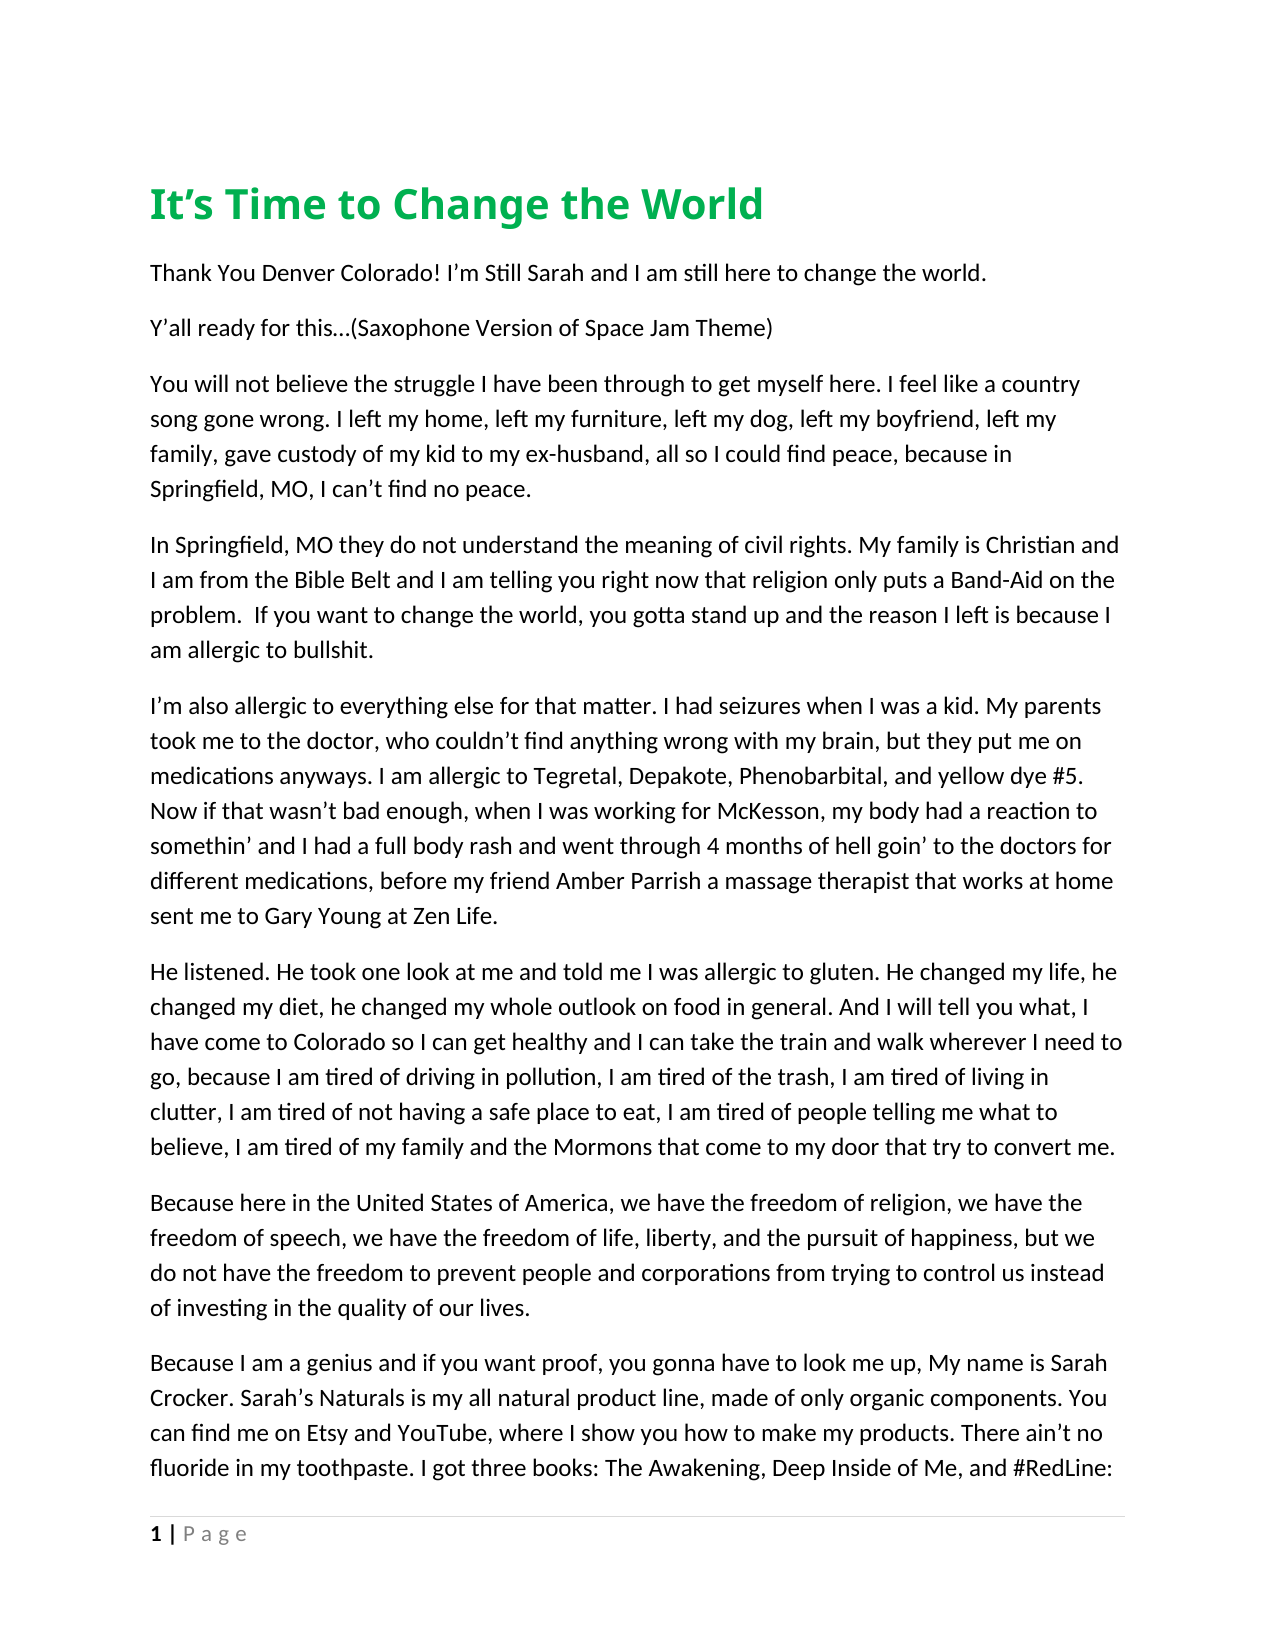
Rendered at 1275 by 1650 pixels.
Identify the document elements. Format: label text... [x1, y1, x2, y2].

text Y’all ready for this…(Saxophone Version of Space Jam Theme) [150, 313, 1125, 343]
subtitle It’s Time to Change the World [150, 175, 1125, 232]
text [150, 1348, 1125, 1483]
text Thank You Denver Colorado! I’m Still Sarah and I am still here to change the world. [150, 257, 1125, 287]
text Because here in the United States of America, we have the freedom of religion, we have the freedom of speech, we have the freedom of life, liberty, and the pursuit of happiness, but we do not have the freedom to prevent people and corporations from trying to control us instead of investing in the quality of our lives. [150, 1187, 1125, 1322]
text He listened. He took one look at me and told me I was allergic to gluten. He changed my life, he changed my diet, he changed my whole outlook on food in general. And I will tell you what, I have come to Colorado so I can get healthy and I can take the train and walk wherever I need to go, because I am tired of driving in pollution, I am tired of the trash, I am tired of living in clutter, I am tired of not having a safe place to eat, I am tired of people telling me what to believe, I am tired of my family and the Mormons that come to my door that try to convert me. [150, 956, 1125, 1161]
text In Springfield, MO they do not understand the meaning of civil rights. My family is Christian and I am from the Bible Belt and I am telling you right now that religion only puts a Band-Aid on the problem. If you want to change the world, you gotta stand up and the reason I left is because I am allergic to bullshit. [150, 529, 1125, 665]
text You will not believe the struggle I have been through to get myself here. I feel like a country song gone wrong. I left my home, left my furniture, left my dog, left my boyfriend, left my family, gave custody of my kid to my ex-husband, all so I could find peace, because in Springfield, MO, I can’t find no peace. [150, 368, 1125, 504]
text I’m also allergic to everything else for that matter. I had seizures when I was a kid. My parents took me to the doctor, who couldn’t find anything wrong with my brain, but they put me on medications anyways. I am allergic to Tegretal, Depakote, Phenobarbital, and yellow dye #5. Now if that wasn’t bad enough, when I was working for McKesson, my body had a reaction to somethin’ and I had a full body rash and went through 4 months of hell goin’ to the doctors for different medications, before my friend Amber Parrish a massage therapist that works at home sent me to Gary Young at Zen Life. [150, 690, 1125, 931]
